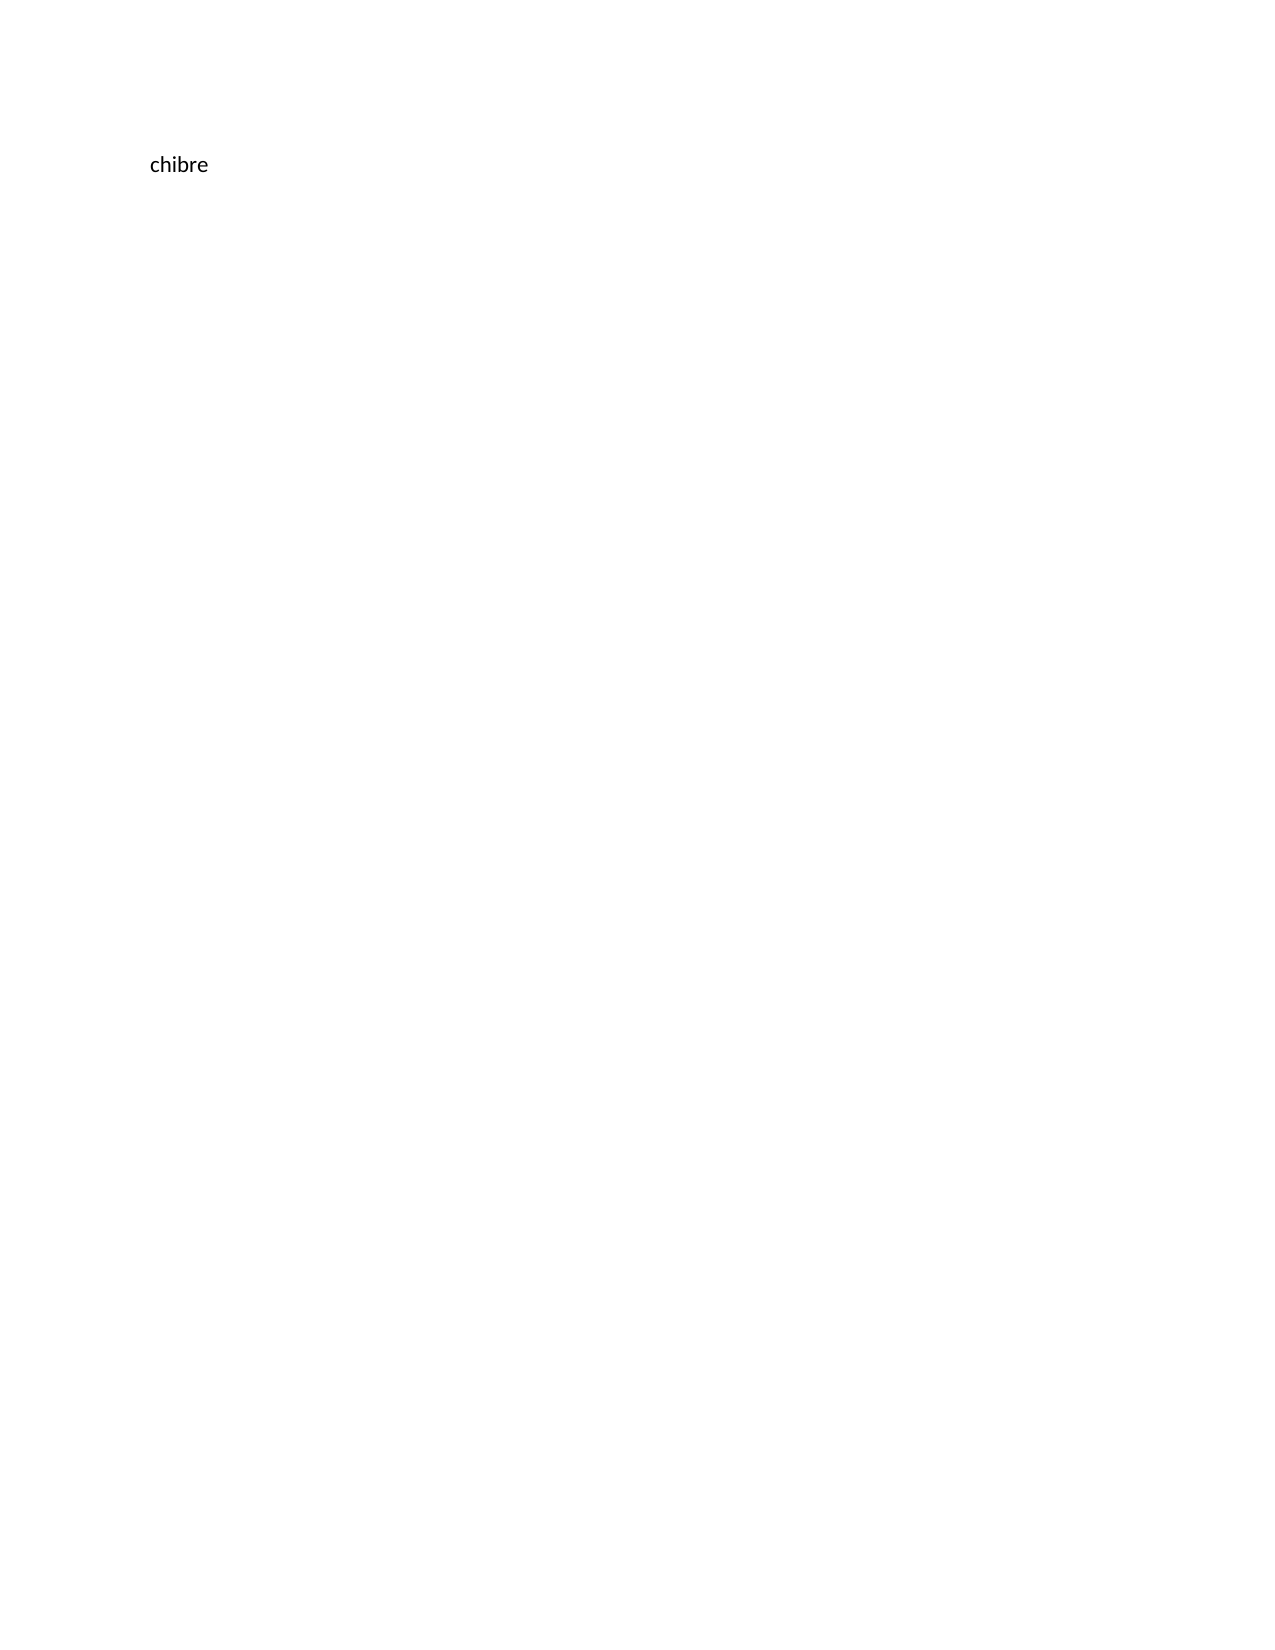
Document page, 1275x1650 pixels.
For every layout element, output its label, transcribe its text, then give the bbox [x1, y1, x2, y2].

text chibre [150, 150, 1125, 178]
